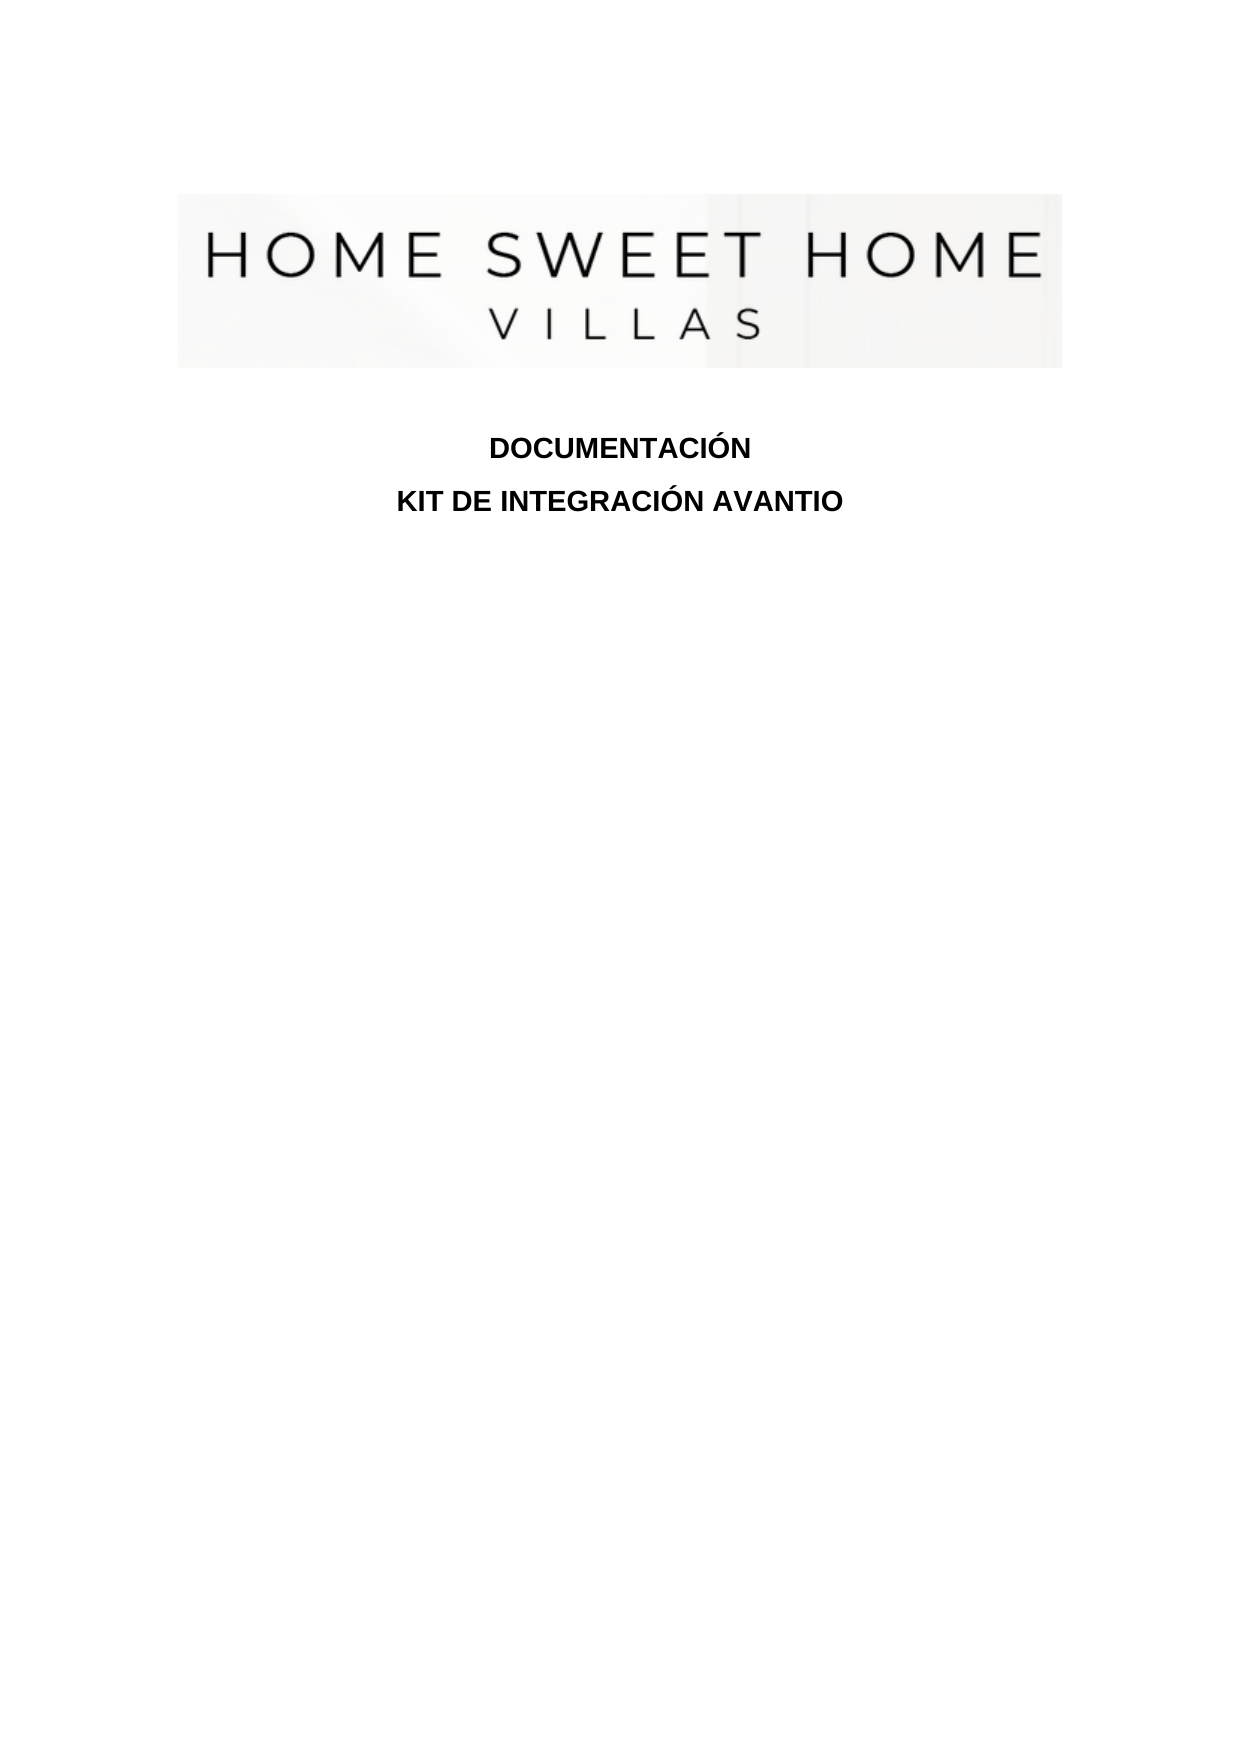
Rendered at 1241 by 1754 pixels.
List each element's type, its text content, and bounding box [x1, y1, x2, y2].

text DOCUMENTACIÓN [177, 431, 1063, 465]
picture [177, 194, 1063, 368]
text KIT DE INTEGRACIÓN AVANTIO [177, 484, 1063, 518]
